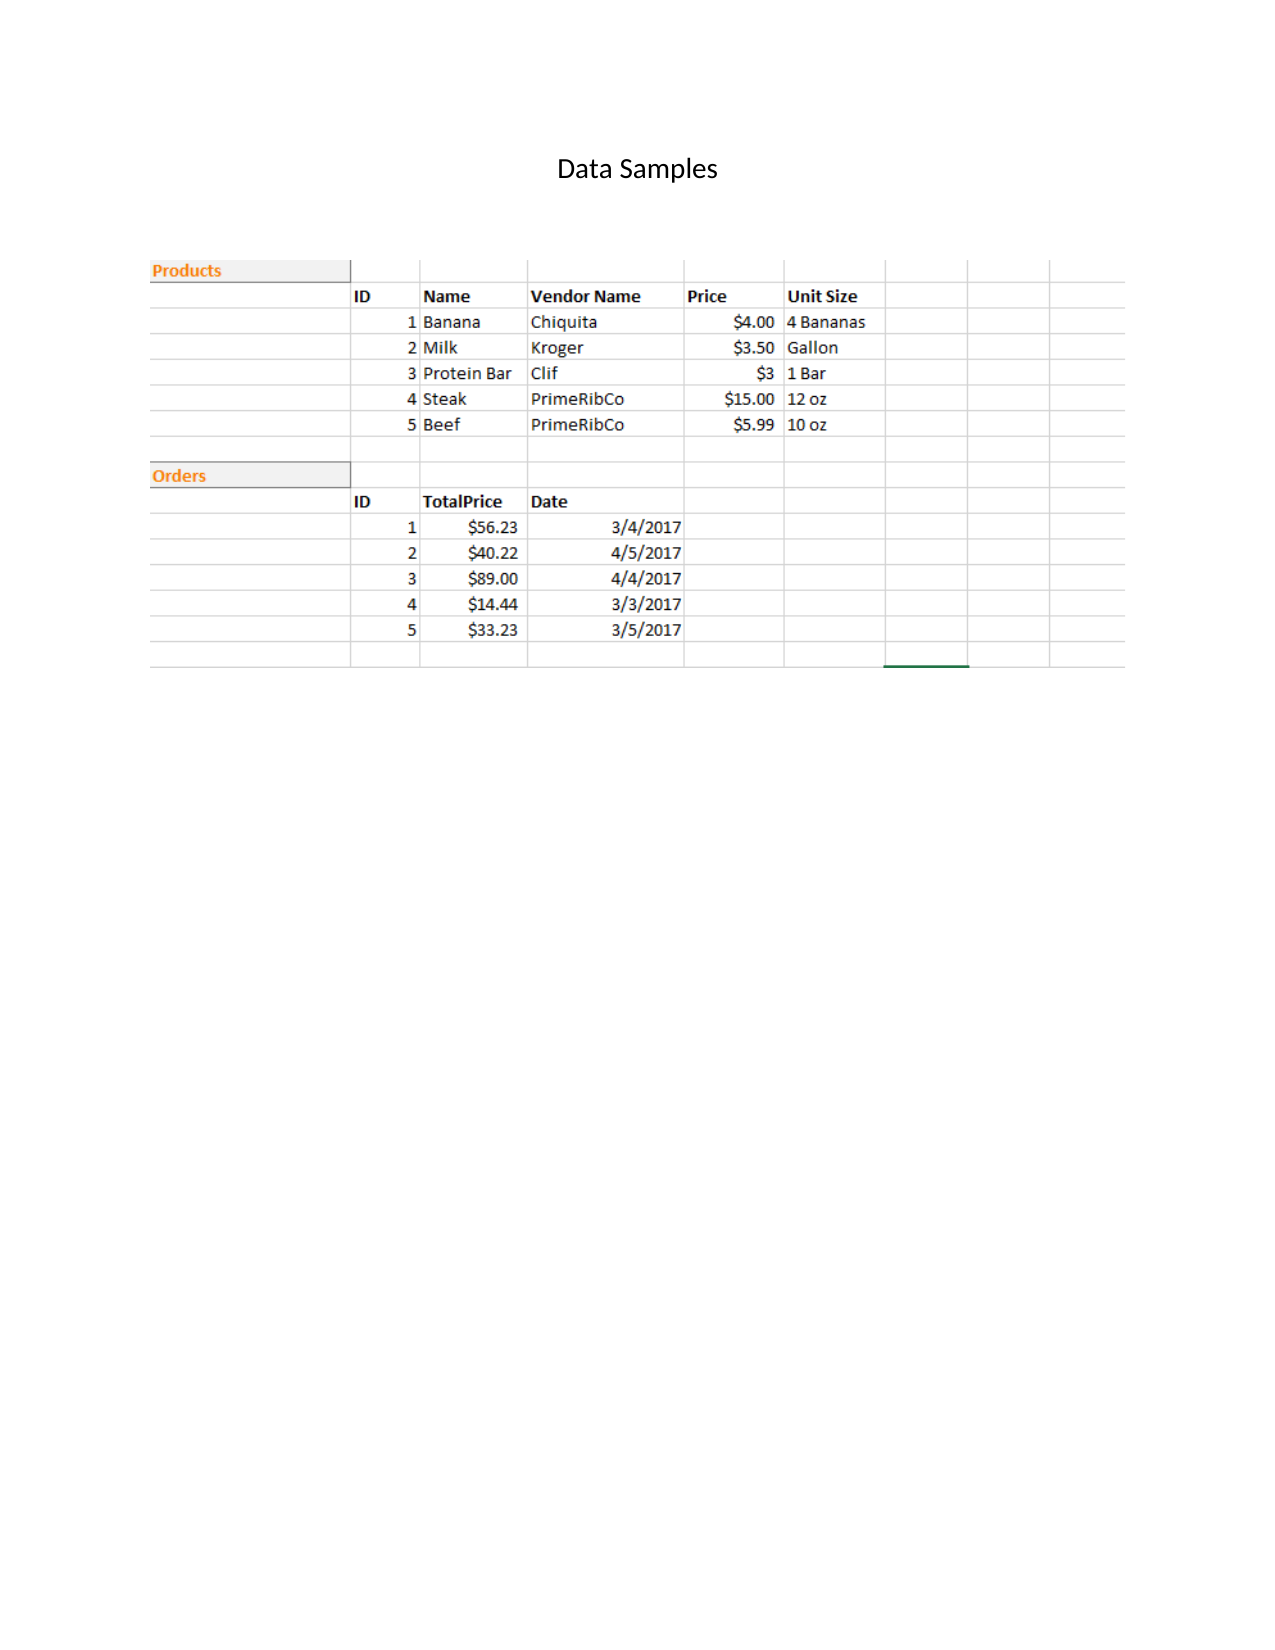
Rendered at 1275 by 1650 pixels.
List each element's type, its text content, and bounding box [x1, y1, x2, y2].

picture [150, 260, 1125, 668]
text Data Samples [150, 150, 1125, 186]
